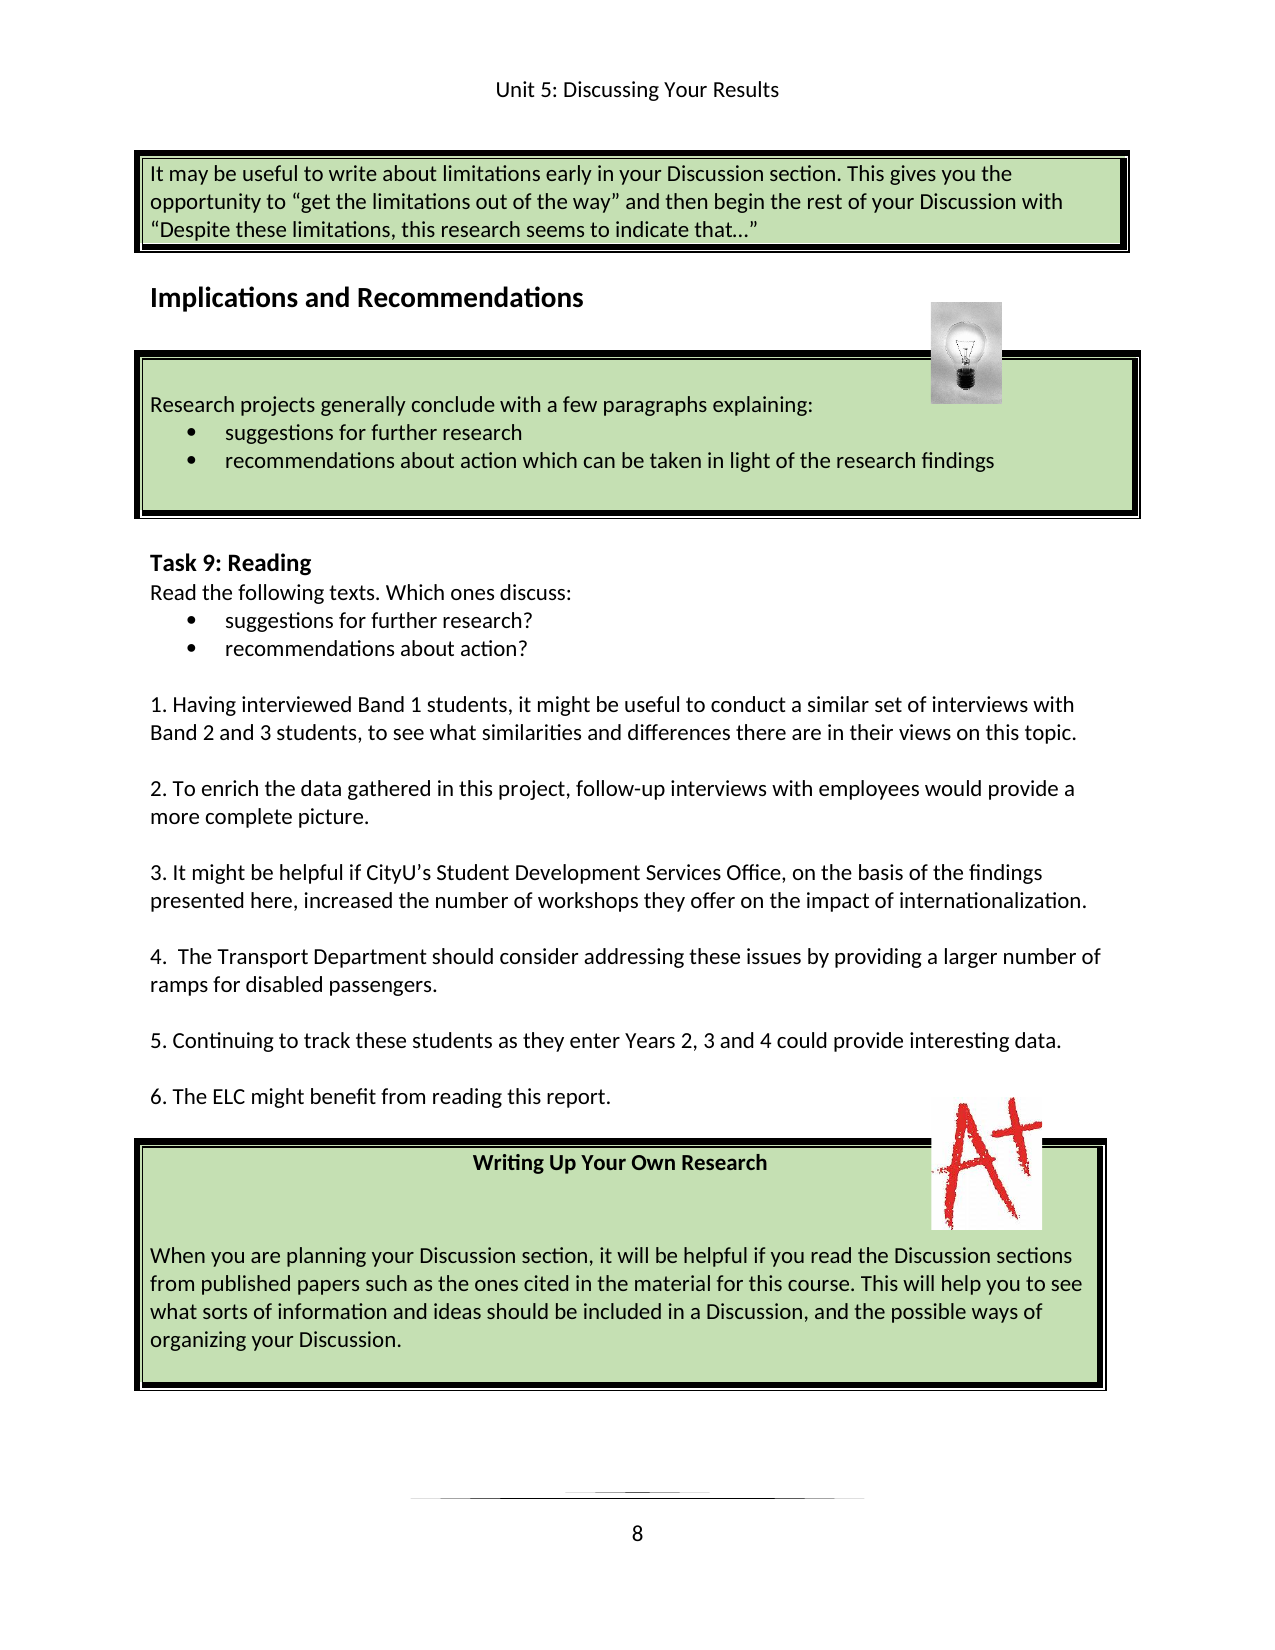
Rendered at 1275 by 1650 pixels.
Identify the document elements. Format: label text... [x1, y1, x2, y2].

text 2. To enrich the data gathered in this project, follow-up interviews with employees would provide a more complete picture. [150, 774, 1125, 830]
text 4. The Transport Department should consider addressing these issues by providing a larger number of ramps for disabled passengers. [150, 942, 1125, 998]
text 5. Continuing to track these students as they enter Years 2, 3 and 4 could provide interesting data. [150, 1026, 1125, 1054]
list recommendations about action? [187, 634, 1125, 662]
list suggestions for further research? [187, 606, 1125, 634]
text Read the following texts. Which ones discuss: [150, 578, 1125, 606]
picture [931, 1097, 1043, 1230]
text 1. Having interviewed Band 1 students, it might be useful to conduct a similar set of interviews with Band 2 and 3 students, to see what similarities and differences there are in their views on this topic. [150, 690, 1125, 746]
table_header Research projects generally conclude with a few paragraphs explaining: suggestions for further research recommendations about action which can be taken in light of the research findings [143, 360, 1132, 510]
table_header It may be useful to write about limitations early in your Discussion section. This gives you the opportunity to “get the limitations out of the way” and then begin the rest of your Discussion with “Despite these limitations, this research seems to indicate that…” [143, 159, 1120, 243]
text Task 9: Reading [150, 547, 1125, 578]
text 6. The ELC might benefit from reading this report. [150, 1082, 1125, 1110]
text 3. It might be helpful if CityU’s Student Development Services Office, on the basis of the findings presented here, increased the number of workshops they offer on the impact of internationalization. [150, 858, 1125, 914]
table_header Writing Up Your Own Research When you are planning your Discussion section, it will be helpful if you read the Discussion sections from published papers such as the ones cited in the material for this course. This will help you to see what sorts of information and ideas should be included in a Discussion, and the possible ways of organizing your Discussion. [143, 1148, 1097, 1382]
text Implications and Recommendations [150, 279, 1125, 315]
